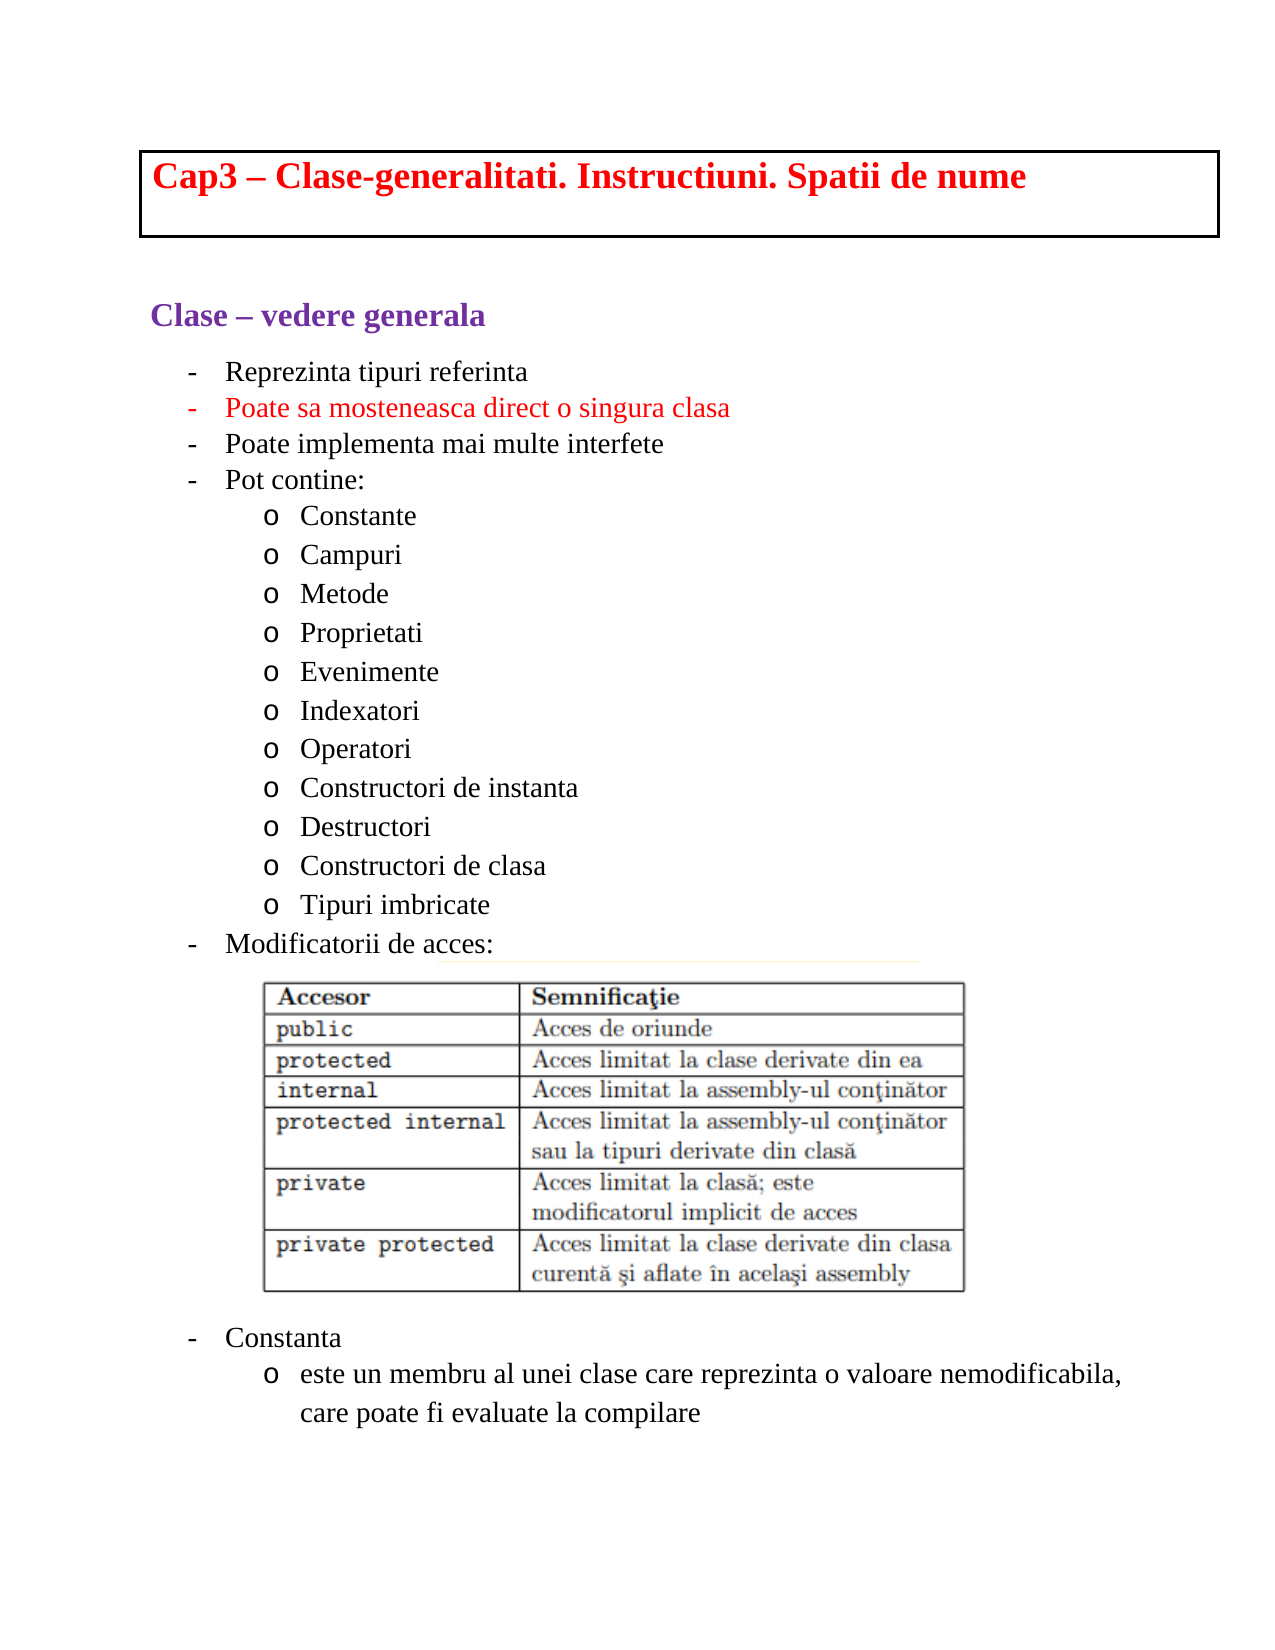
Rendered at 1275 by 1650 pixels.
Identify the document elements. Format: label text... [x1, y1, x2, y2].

list Campuri [262, 537, 1125, 573]
list Poate implementa mai multe interfete [187, 426, 1125, 459]
list Indexatori [262, 693, 1125, 729]
list Constante [262, 498, 1125, 534]
list Modificatorii de acces: [187, 926, 1125, 959]
list Destructori [262, 809, 1125, 845]
list Operatori [262, 731, 1125, 767]
table_header Cap3 – Clase-generalitati. Instructiuni. Spatii de nume [142, 153, 1217, 234]
picture [225, 961, 996, 1319]
list Evenimente [262, 654, 1125, 690]
text Clase – vedere generala [150, 296, 1125, 334]
list Metode [262, 576, 1125, 612]
list Tipuri imbricate [262, 887, 1125, 923]
list Proprietati [262, 615, 1125, 651]
list Constructori de instanta [262, 770, 1125, 806]
list Constructori de clasa [262, 848, 1125, 884]
list Poate sa mosteneasca direct o singura clasa [187, 390, 1125, 423]
list Reprezinta tipuri referinta [187, 354, 1125, 387]
list Constanta [187, 1320, 1125, 1354]
list este un membru al unei clase care reprezinta o valoare nemodificabila, care poate fi evaluate la compilare [262, 1356, 1125, 1429]
list Pot contine: [187, 462, 1125, 496]
